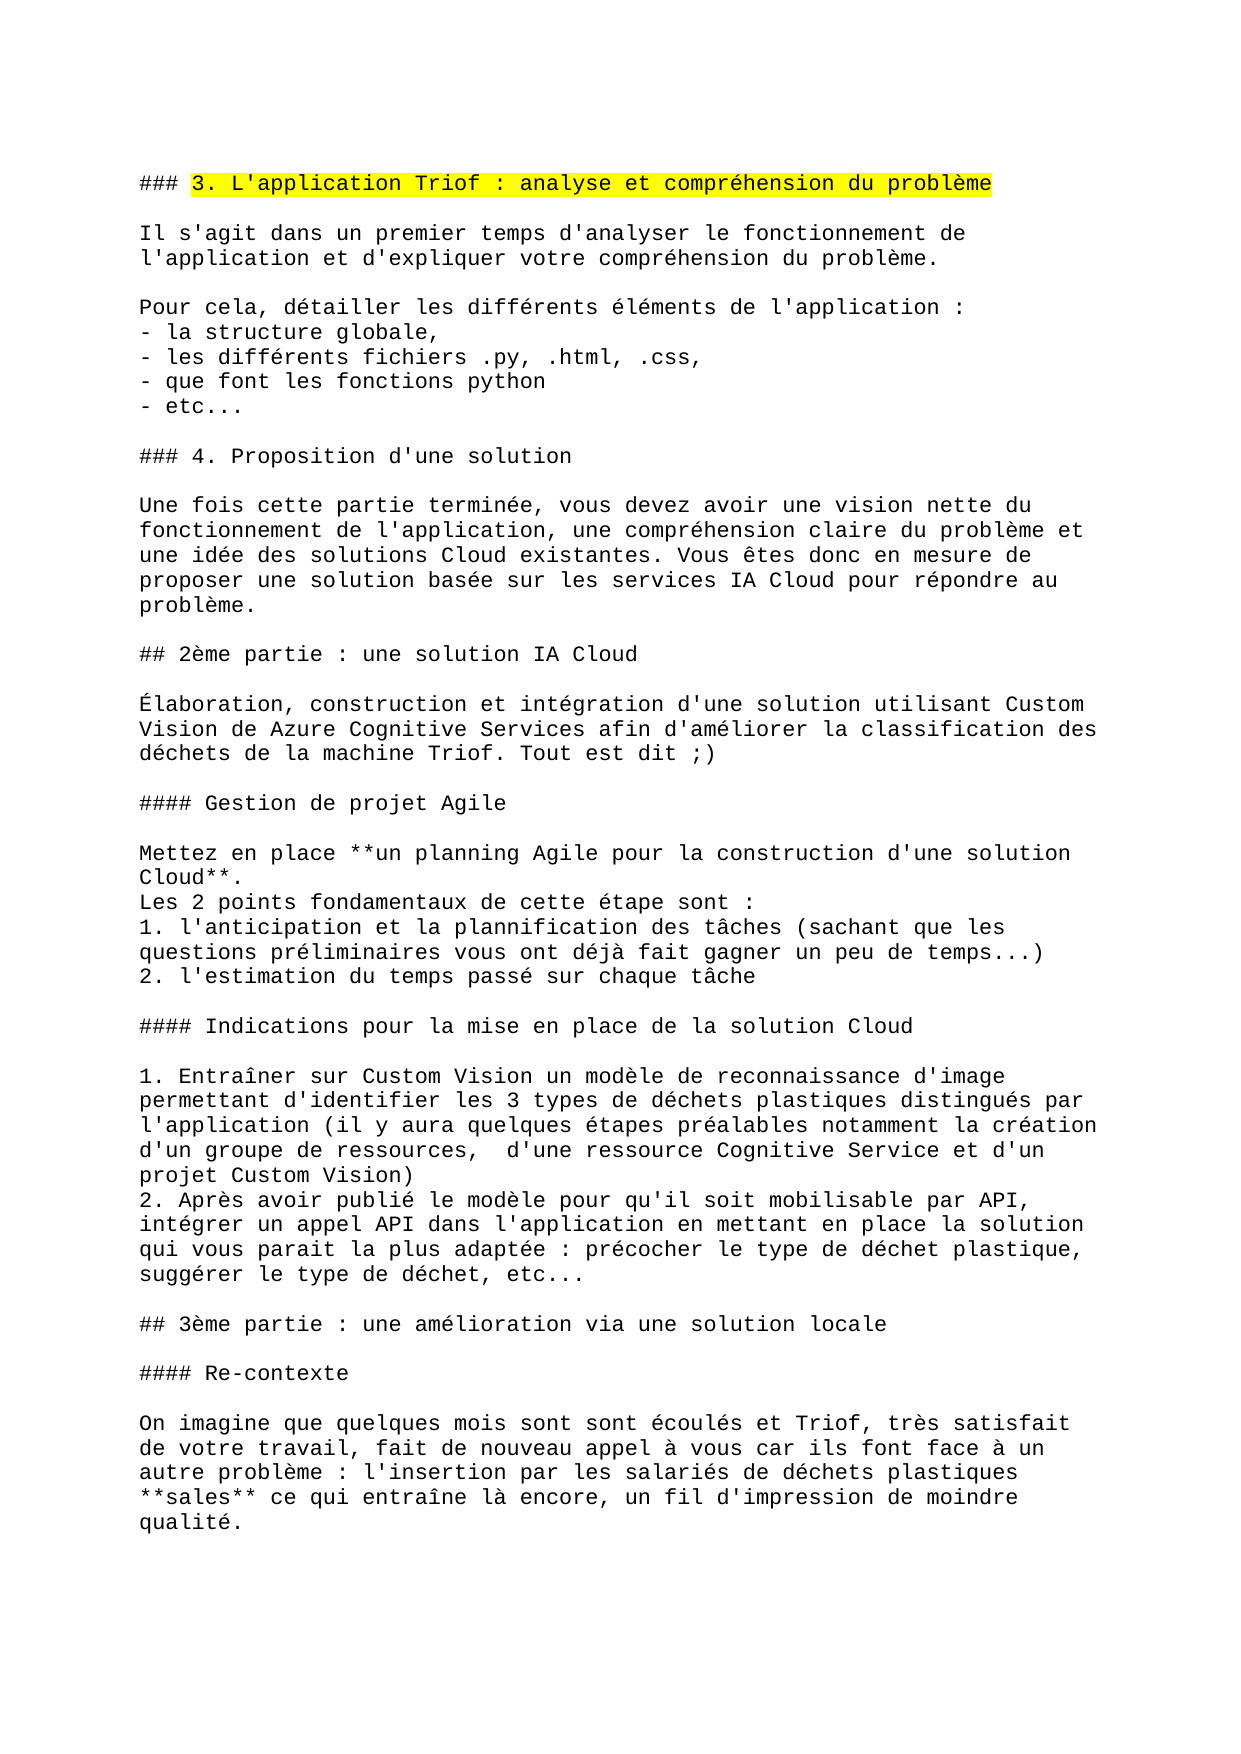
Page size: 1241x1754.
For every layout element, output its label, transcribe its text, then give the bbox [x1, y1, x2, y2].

text 1. l'anticipation et la plannification des tâches (sachant que les questions préliminaires vous ont déjà fait gagner un peu de temps...) [139, 916, 1101, 966]
text On imagine que quelques mois sont sont écoulés et Triof, très satisfait de votre travail, fait de nouveau appel à vous car ils font face à un autre problème : l'insertion par les salariés de déchets plastiques **sales** ce qui entraîne là encore, un fil d'impression de moindre qualité. [139, 1412, 1101, 1536]
text 2. l'estimation du temps passé sur chaque tâche [139, 966, 1101, 991]
text Pour cela, détailler les différents éléments de l'application : [139, 296, 1101, 321]
text 2. Après avoir publié le modèle pour qu'il soit mobilisable par API, intégrer un appel API dans l'application en mettant en place la solution qui vous parait la plus adaptée : précocher le type de déchet plastique, suggérer le type de déchet, etc... [139, 1189, 1101, 1288]
text - que font les fonctions python [139, 371, 1101, 396]
text - etc... [139, 396, 1101, 420]
text ## 2ème partie : une solution IA Cloud [139, 643, 1101, 668]
text Mettez en place **un planning Agile pour la construction d'une solution Cloud**. [139, 842, 1101, 891]
text ### 3. L'application Triof : analyse et compréhension du problème [139, 172, 1101, 197]
text ### 4. Proposition d'une solution [139, 445, 1101, 470]
text Élaboration, construction et intégration d'une solution utilisant Custom Vision de Azure Cognitive Services afin d'améliorer la classification des déchets de la machine Triof. Tout est dit ;) [139, 693, 1101, 767]
text Une fois cette partie terminée, vous devez avoir une vision nette du fonctionnement de l'application, une compréhension claire du problème et une idée des solutions Cloud existantes. Vous êtes donc en mesure de proposer une solution basée sur les services IA Cloud pour répondre au problème. [139, 495, 1101, 619]
text #### Gestion de projet Agile [139, 792, 1101, 817]
text 1. Entraîner sur Custom Vision un modèle de reconnaissance d'image permettant d'identifier les 3 types de déchets plastiques distingués par l'application (il y aura quelques étapes préalables notamment la création d'un groupe de ressources, d'une ressource Cognitive Service et d'un projet Custom Vision) [139, 1065, 1101, 1189]
text Il s'agit dans un premier temps d'analyser le fonctionnement de l'application et d'expliquer votre compréhension du problème. [139, 222, 1101, 272]
text Les 2 points fondamentaux de cette étape sont : [139, 891, 1101, 916]
text - les différents fichiers .py, .html, .css, [139, 346, 1101, 371]
text ## 3ème partie : une amélioration via une solution locale [139, 1313, 1101, 1338]
text - la structure globale, [139, 321, 1101, 346]
text #### Re-contexte [139, 1362, 1101, 1387]
text #### Indications pour la mise en place de la solution Cloud [139, 1015, 1101, 1040]
